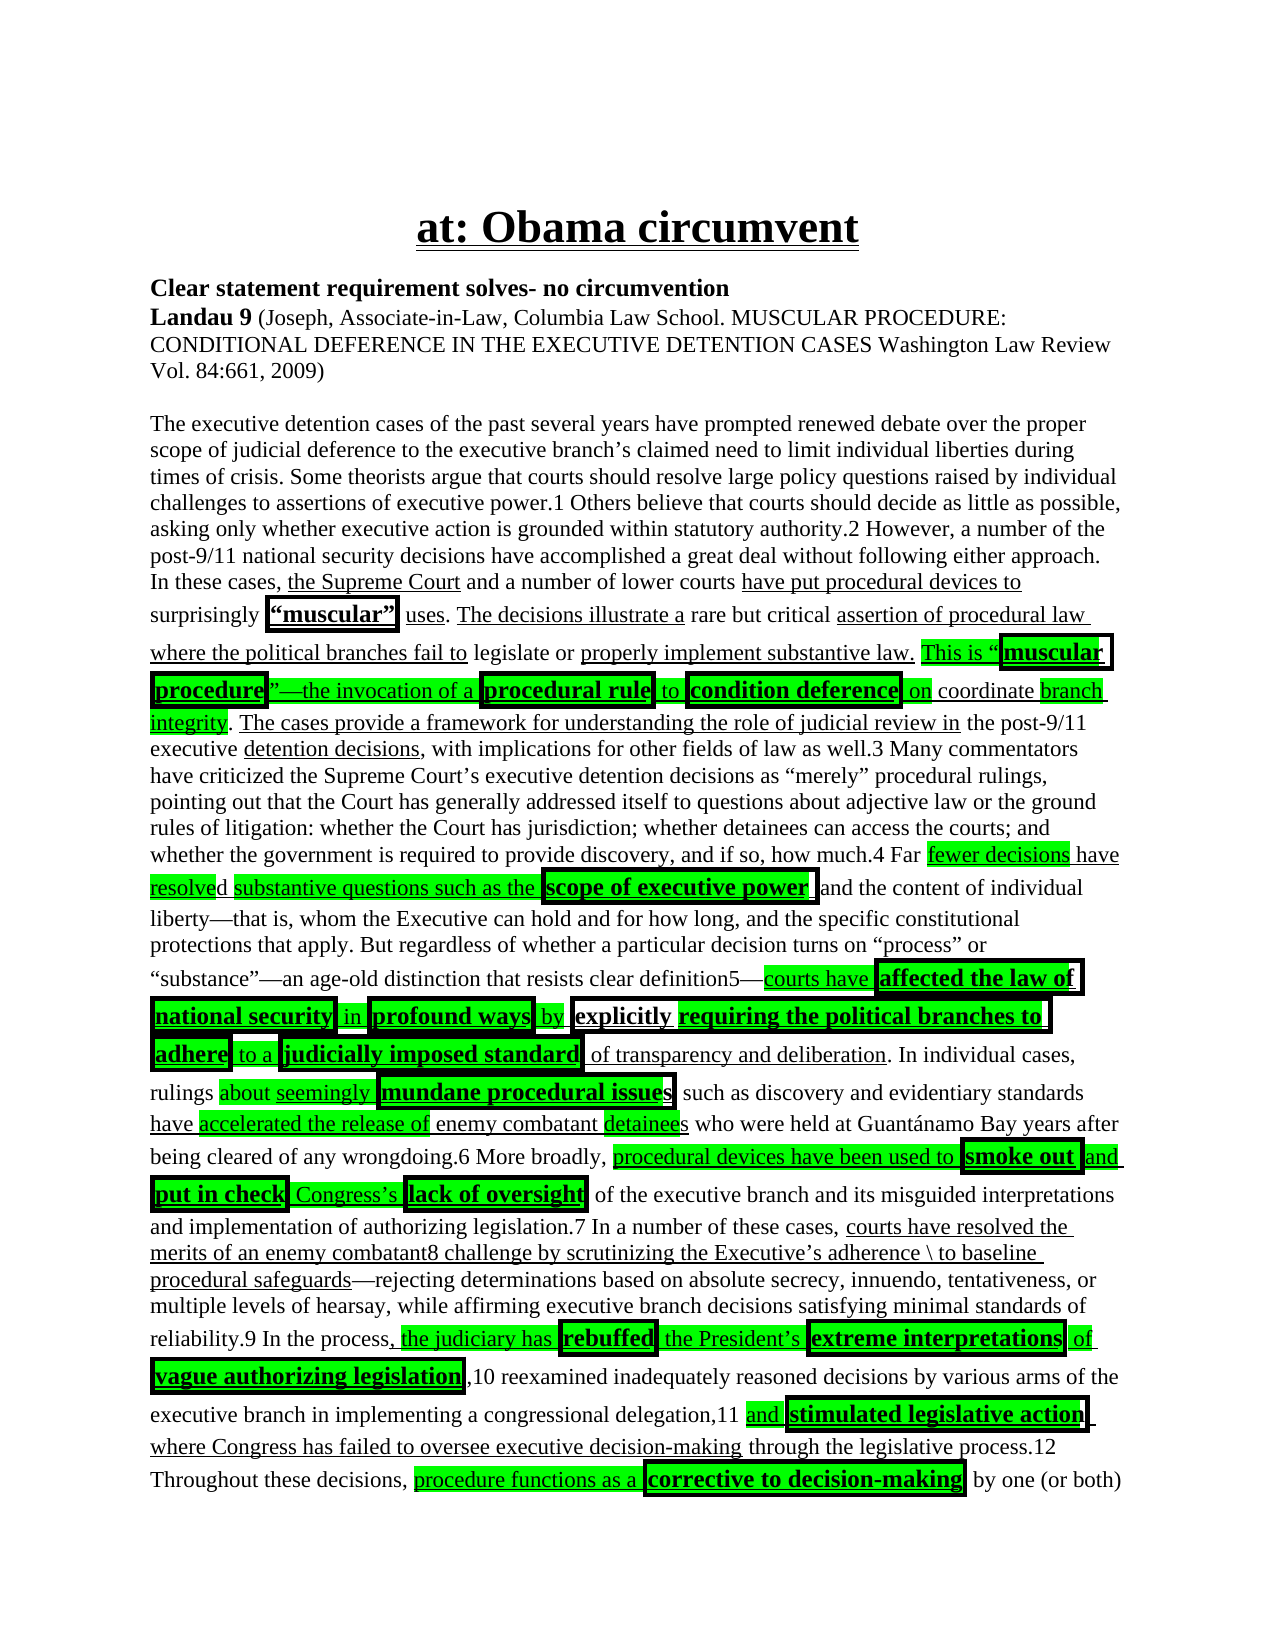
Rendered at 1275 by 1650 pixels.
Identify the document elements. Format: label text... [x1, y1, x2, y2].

subtitle Clear statement requirement solves- no circumvention [150, 273, 1125, 302]
subtitle at: Obama circumvent [150, 200, 1125, 253]
text Landau 9 (Joseph, Associate-in-Law, Columbia Law School. MUSCULAR PROCEDURE: CONDITIONAL DEFERENCE IN THE EXECUTIVE DETENTION CASES Washington Law Review Vol. 84:661, 2009) [150, 302, 1125, 384]
